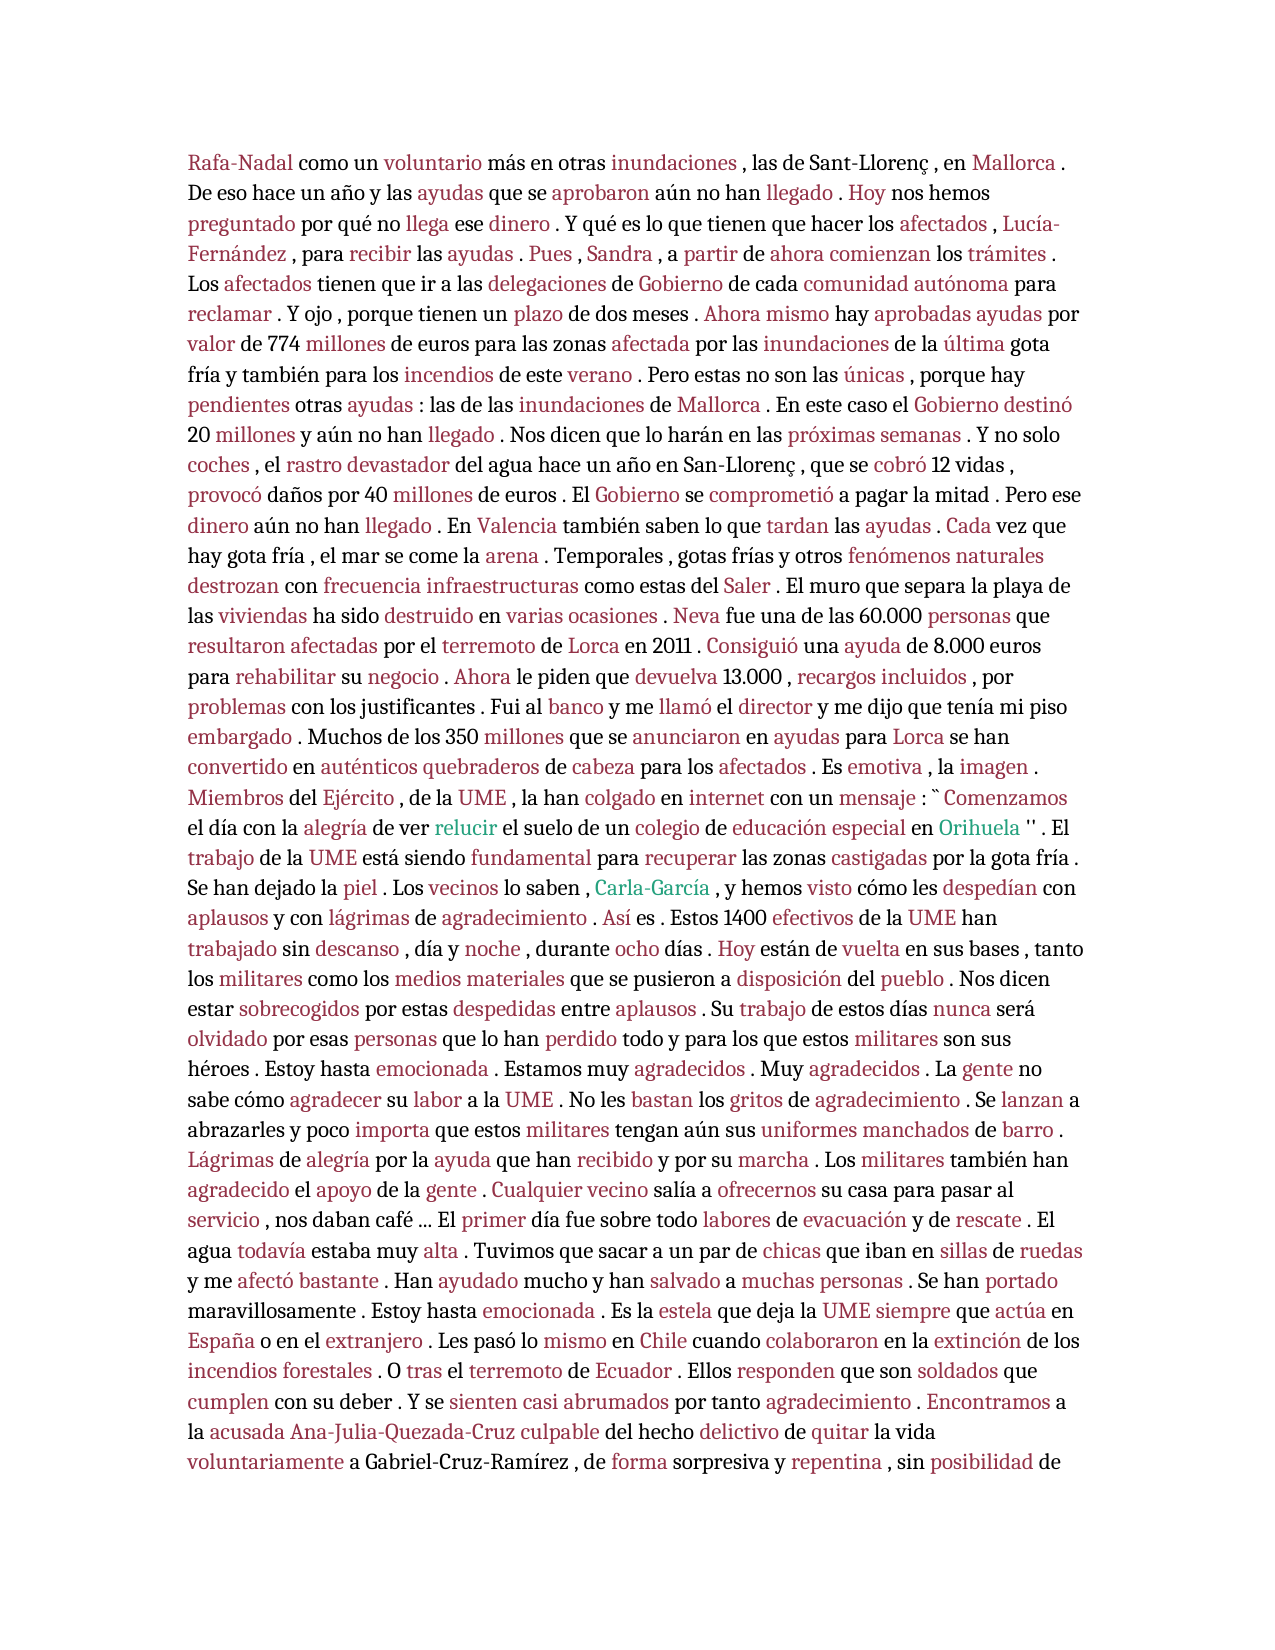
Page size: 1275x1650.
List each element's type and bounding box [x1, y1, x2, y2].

text [187, 150, 1087, 1475]
